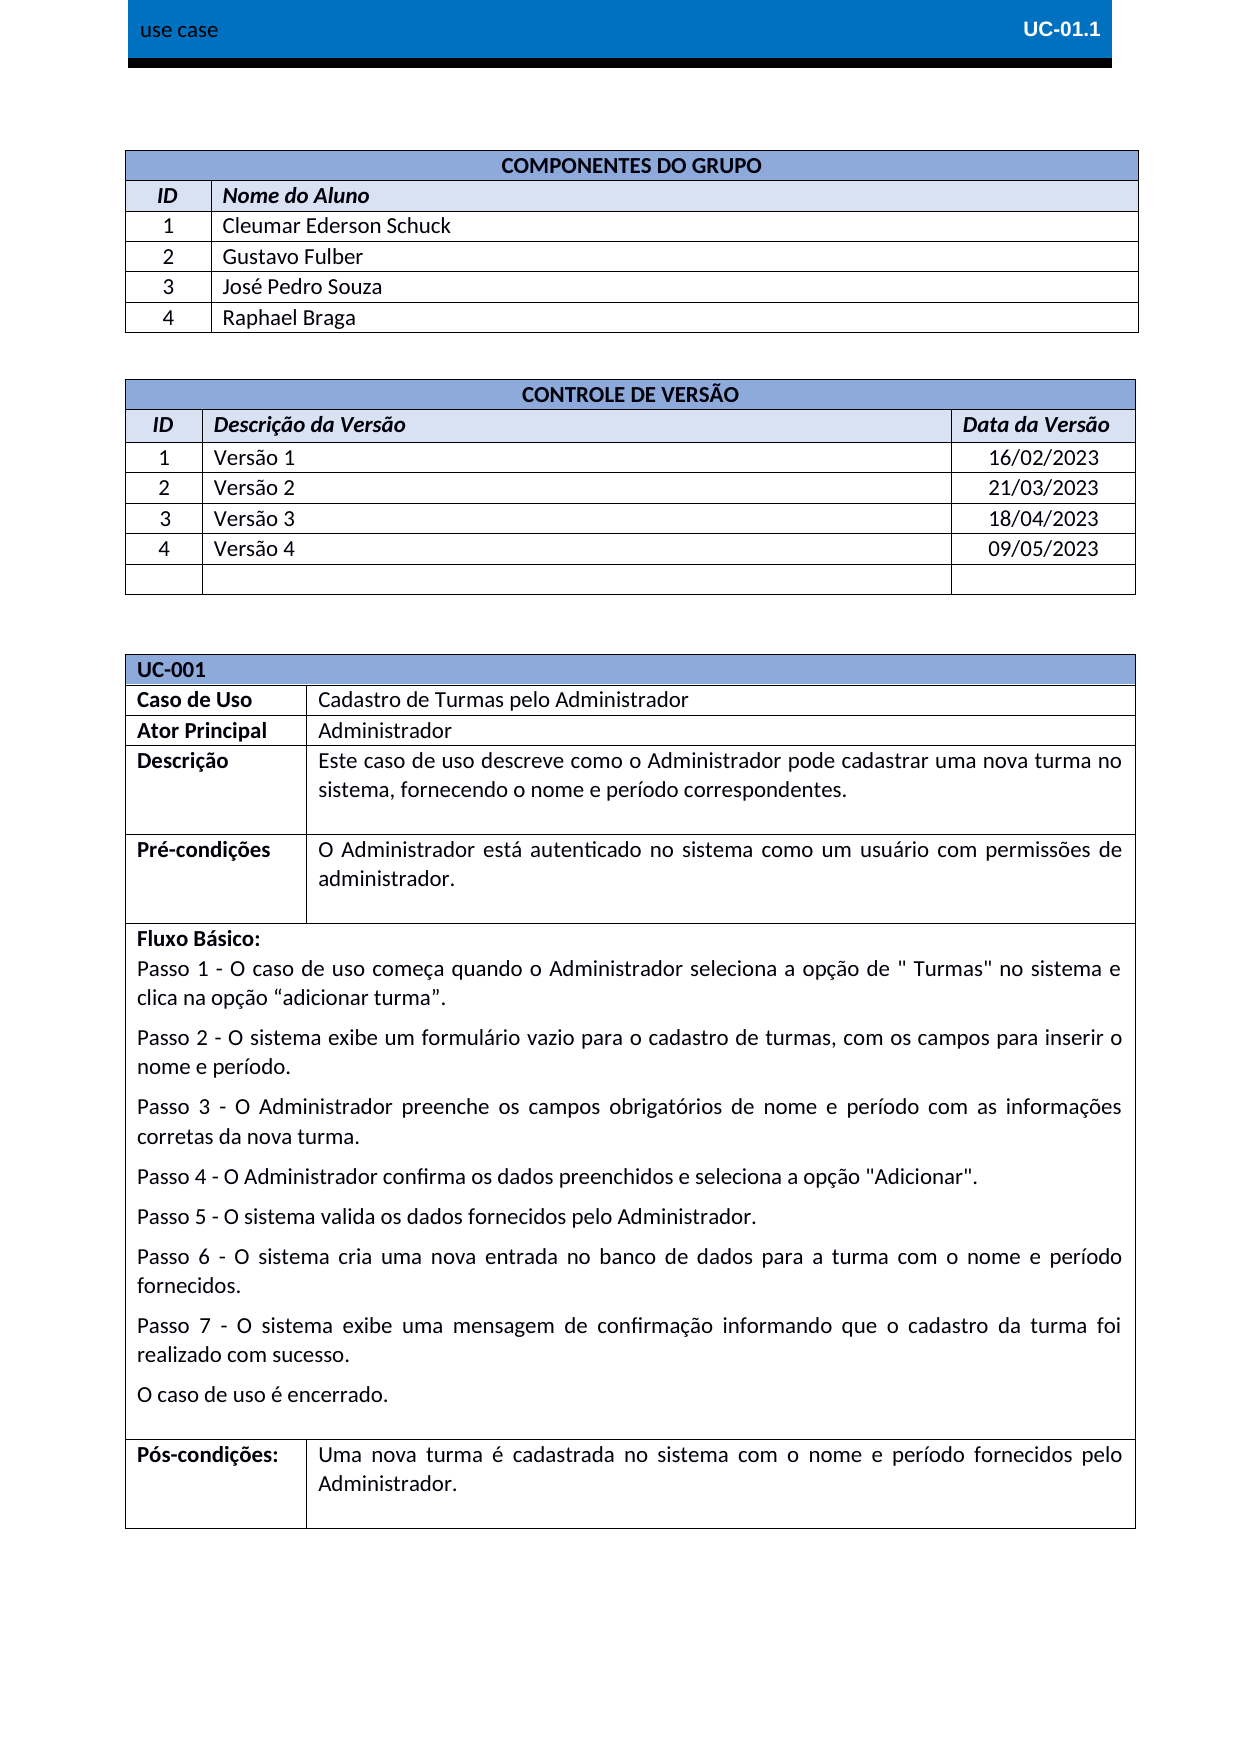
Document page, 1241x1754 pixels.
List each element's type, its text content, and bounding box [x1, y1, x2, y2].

table_cell Ator Principal [126, 716, 306, 745]
table_header UC-001 [126, 655, 1135, 684]
table_cell Este caso de uso descreve como o Administrador pode cadastrar uma nova turma no sistema, fornecendo o nome e período correspondentes. [307, 746, 1135, 834]
table_cell O Administrador está autenticado no sistema como um usuário com permissões de administrador. [307, 835, 1135, 923]
table_cell 16/02/2023 [952, 443, 1135, 472]
table_cell 1 [126, 443, 202, 472]
table_cell Fluxo Básico: Passo 1 - O caso de uso começa quando o Administrador seleciona a opção de " Turmas" no sistema e clica na opção “adicionar turma”. Passo 2 - O sistema exibe um formulário vazio para o cadastro de turmas, com os campos para inserir o nome e período. Passo 3 - O Administrador preenche os campos obrigatórios de nome e período com as informações corretas da nova turma. Passo 4 - O Administrador confirma os dados preenchidos e seleciona a opção "Adicionar". Passo 5 - O sistema valida os dados fornecidos pelo Administrador. Passo 6 - O sistema cria uma nova entrada no banco de dados para a turma com o nome e período fornecidos. Passo 7 - O sistema exibe uma mensagem de confirmação informando que o cadastro da turma foi realizado com sucesso. O caso de uso é encerrado. [126, 924, 1135, 1439]
table_cell Cadastro de Turmas pelo Administrador [307, 686, 1135, 715]
table_cell Gustavo Fulber [212, 242, 1138, 271]
table_header CONTROLE DE VERSÃO [126, 380, 1135, 409]
table_cell 4 [126, 303, 211, 332]
table_cell 21/03/2023 [952, 473, 1135, 503]
table_cell Versão 1 [203, 443, 951, 472]
table_cell 3 [126, 272, 211, 302]
table_cell ID [126, 410, 202, 442]
table_header COMPONENTES DO GRUPO [126, 151, 1138, 180]
table_cell Descrição da Versão [203, 410, 951, 442]
table_cell [952, 565, 1135, 594]
table_cell 4 [126, 534, 202, 564]
table_cell Descrição [126, 746, 306, 834]
table_cell 18/04/2023 [952, 504, 1135, 533]
table_cell Caso de Uso [126, 686, 306, 715]
table_cell [126, 565, 202, 594]
table_cell Raphael Braga [212, 303, 1138, 332]
table_cell 3 [126, 504, 202, 533]
table_cell [203, 565, 951, 594]
table_cell José Pedro Souza [212, 272, 1138, 302]
table_cell Administrador [307, 716, 1135, 745]
table_cell Cleumar Ederson Schuck [212, 212, 1138, 241]
table_cell Pós-condições: [126, 1440, 306, 1528]
table_cell 09/05/2023 [952, 534, 1135, 564]
table_cell 1 [126, 212, 211, 241]
table_cell Versão 2 [203, 473, 951, 503]
table_cell Uma nova turma é cadastrada no sistema com o nome e período fornecidos pelo Administrador. [307, 1440, 1135, 1528]
table_cell 2 [126, 242, 211, 271]
table_cell 2 [126, 473, 202, 503]
table_cell Versão 3 [203, 504, 951, 533]
table_cell Versão 4 [203, 534, 951, 564]
table_cell ID [126, 181, 211, 211]
table_cell Nome do Aluno [212, 181, 1138, 211]
table_cell Data da Versão [952, 410, 1135, 442]
table_cell Pré-condições [126, 835, 306, 923]
